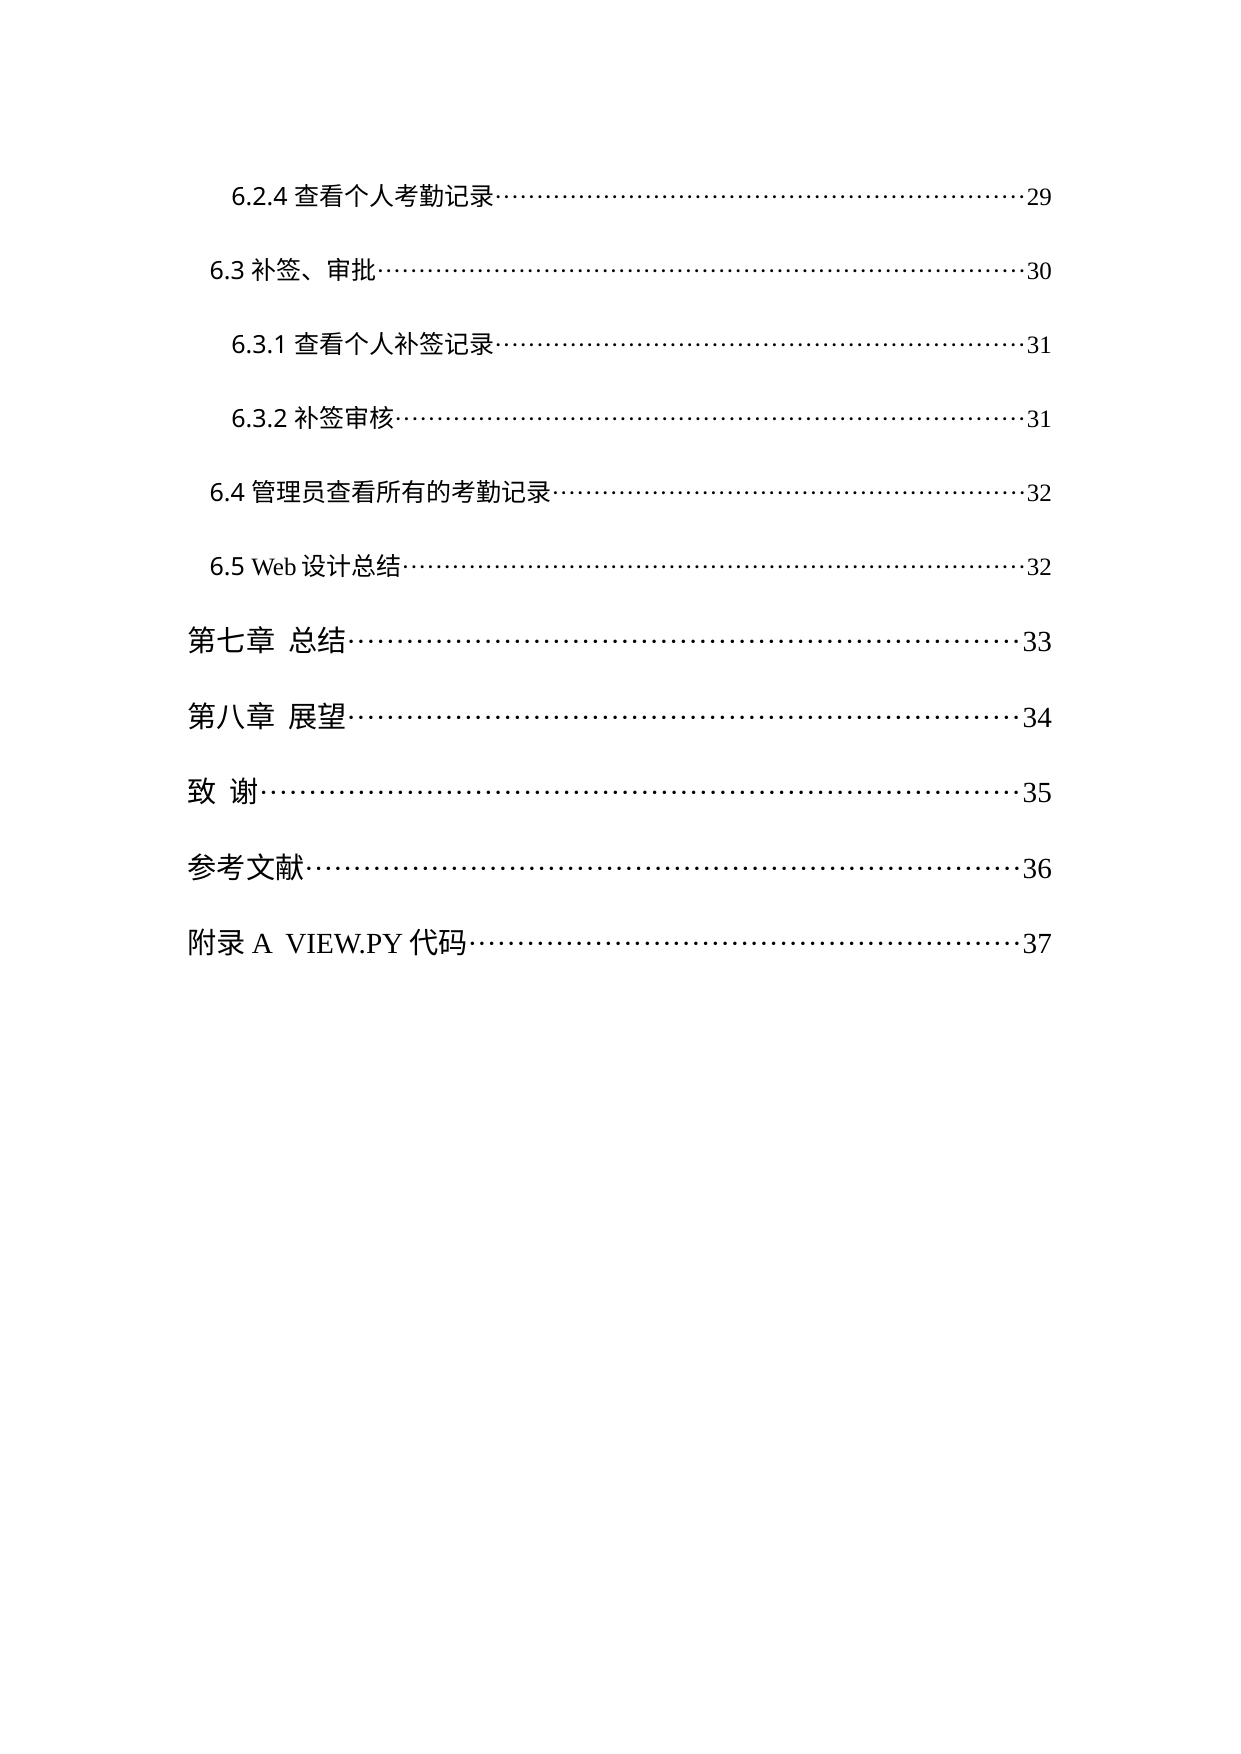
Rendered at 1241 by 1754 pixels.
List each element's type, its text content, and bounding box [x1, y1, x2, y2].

text 6.2.4 查看个人考勤记录 29 [231, 162, 1053, 227]
text 6.3.2 补签审核 31 [231, 384, 1053, 449]
text 第七章 总结 33 [187, 606, 1053, 671]
text 第八章 展望 34 [187, 682, 1053, 747]
text 6.3 补签、审批 30 [209, 236, 1053, 301]
text 附录A view.py代码 37 [187, 908, 1053, 973]
text 6.3.1 查看个人补签记录 31 [231, 310, 1053, 375]
text 6.5 Web设计总结 32 [209, 532, 1053, 597]
text 致 谢 35 [187, 757, 1053, 822]
text 参考文献 36 [187, 833, 1053, 898]
text 6.4 管理员查看所有的考勤记录 32 [209, 458, 1053, 523]
